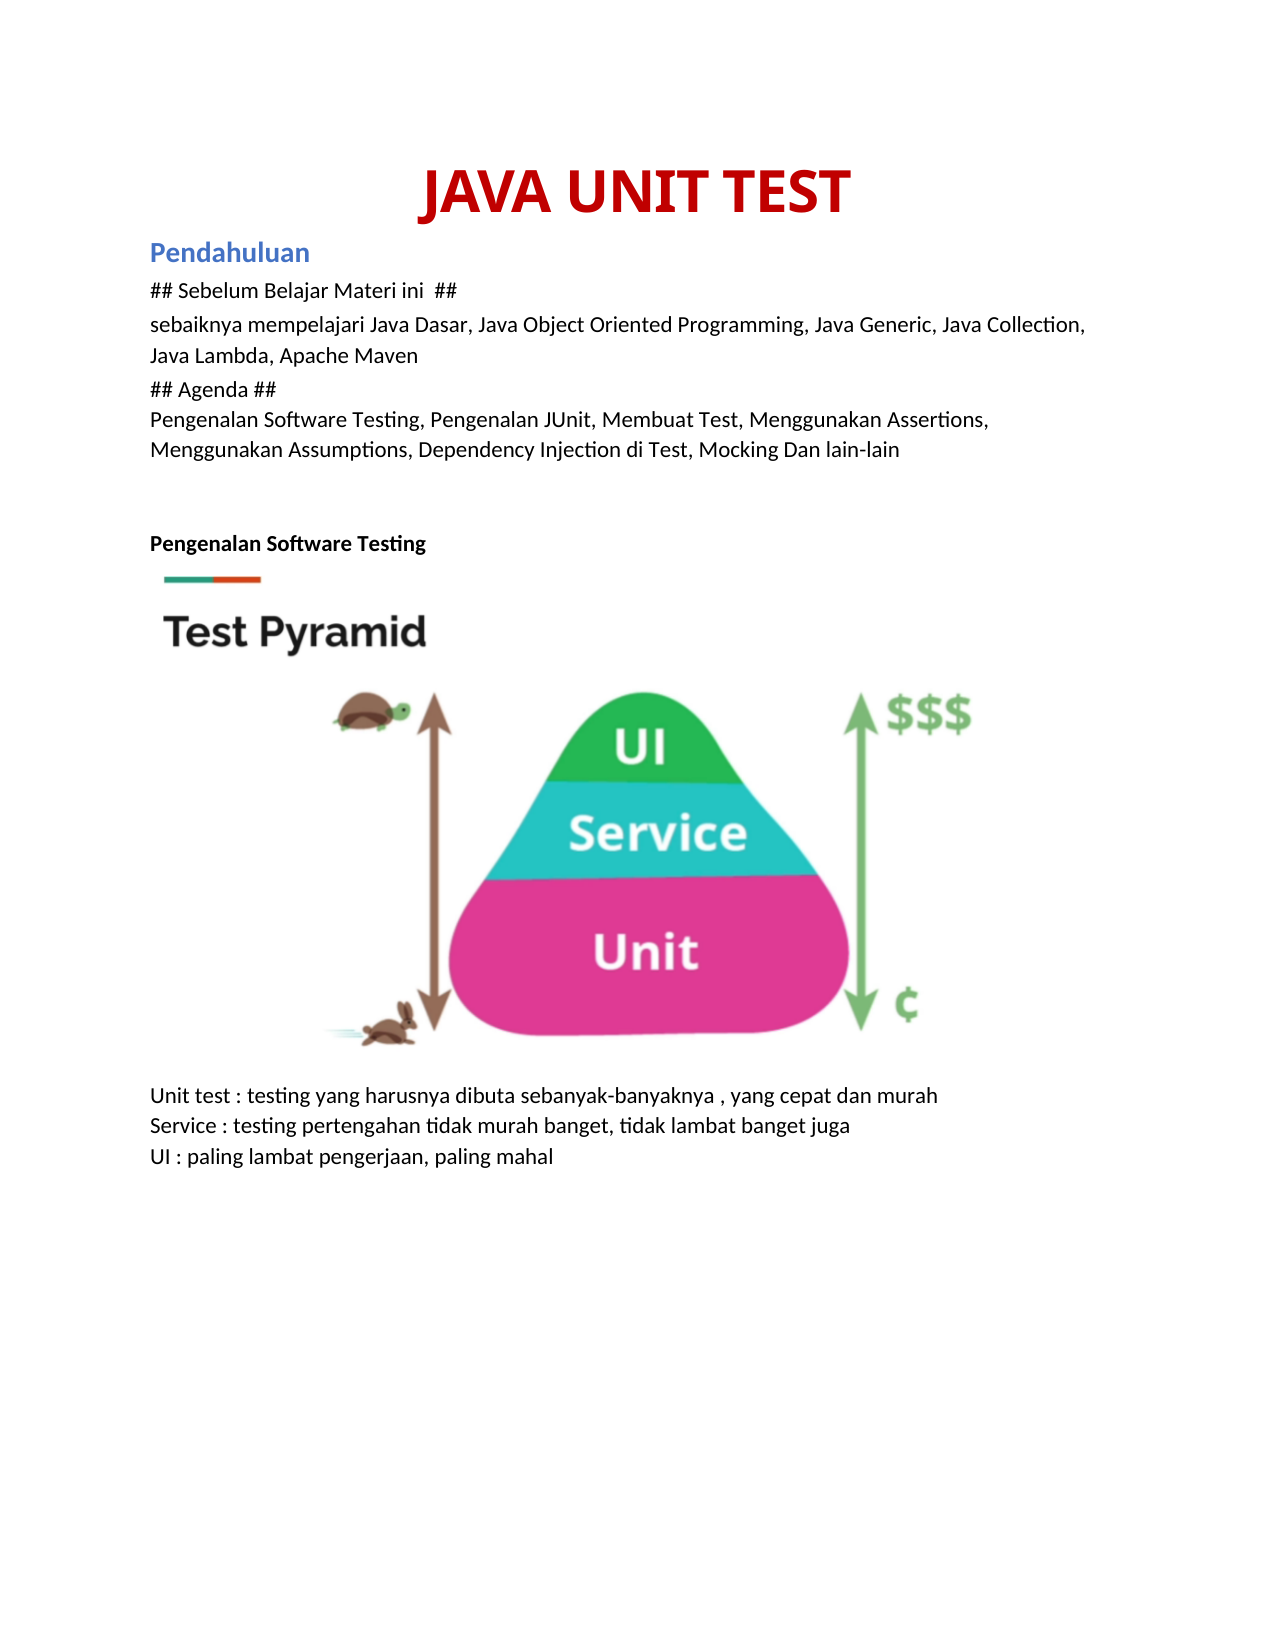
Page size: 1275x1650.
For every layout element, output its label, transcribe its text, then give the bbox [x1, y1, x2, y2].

subtitle Pendahuluan [150, 234, 1125, 269]
subtitle ## Agenda ## [150, 375, 1125, 403]
subtitle ## Sebelum Belajar Materi ini ## [150, 276, 1125, 304]
subtitle Pengenalan Software Testing [150, 529, 1125, 557]
text Service : testing pertengahan tidak murah banget, tidak lambat banget juga [150, 1112, 1125, 1140]
text UI : paling lambat pengerjaan, paling mahal [150, 1142, 1125, 1170]
title JAVA UNIT TEST [150, 150, 1125, 229]
subtitle sebaiknya mempelajari Java Dasar, Java Object Oriented Programming, Java Generic, Java Collection, Java Lambda, Apache Maven [150, 311, 1125, 369]
picture [150, 559, 1125, 1063]
text Pengenalan Software Testing, Pengenalan JUnit, Membuat Test, Menggunakan Assertions, Menggunakan Assumptions, Dependency Injection di Test, Mocking Dan lain-lain [150, 405, 1125, 464]
text Unit test : testing yang harusnya dibuta sebanyak-banyaknya , yang cepat dan murah [150, 1081, 1125, 1109]
